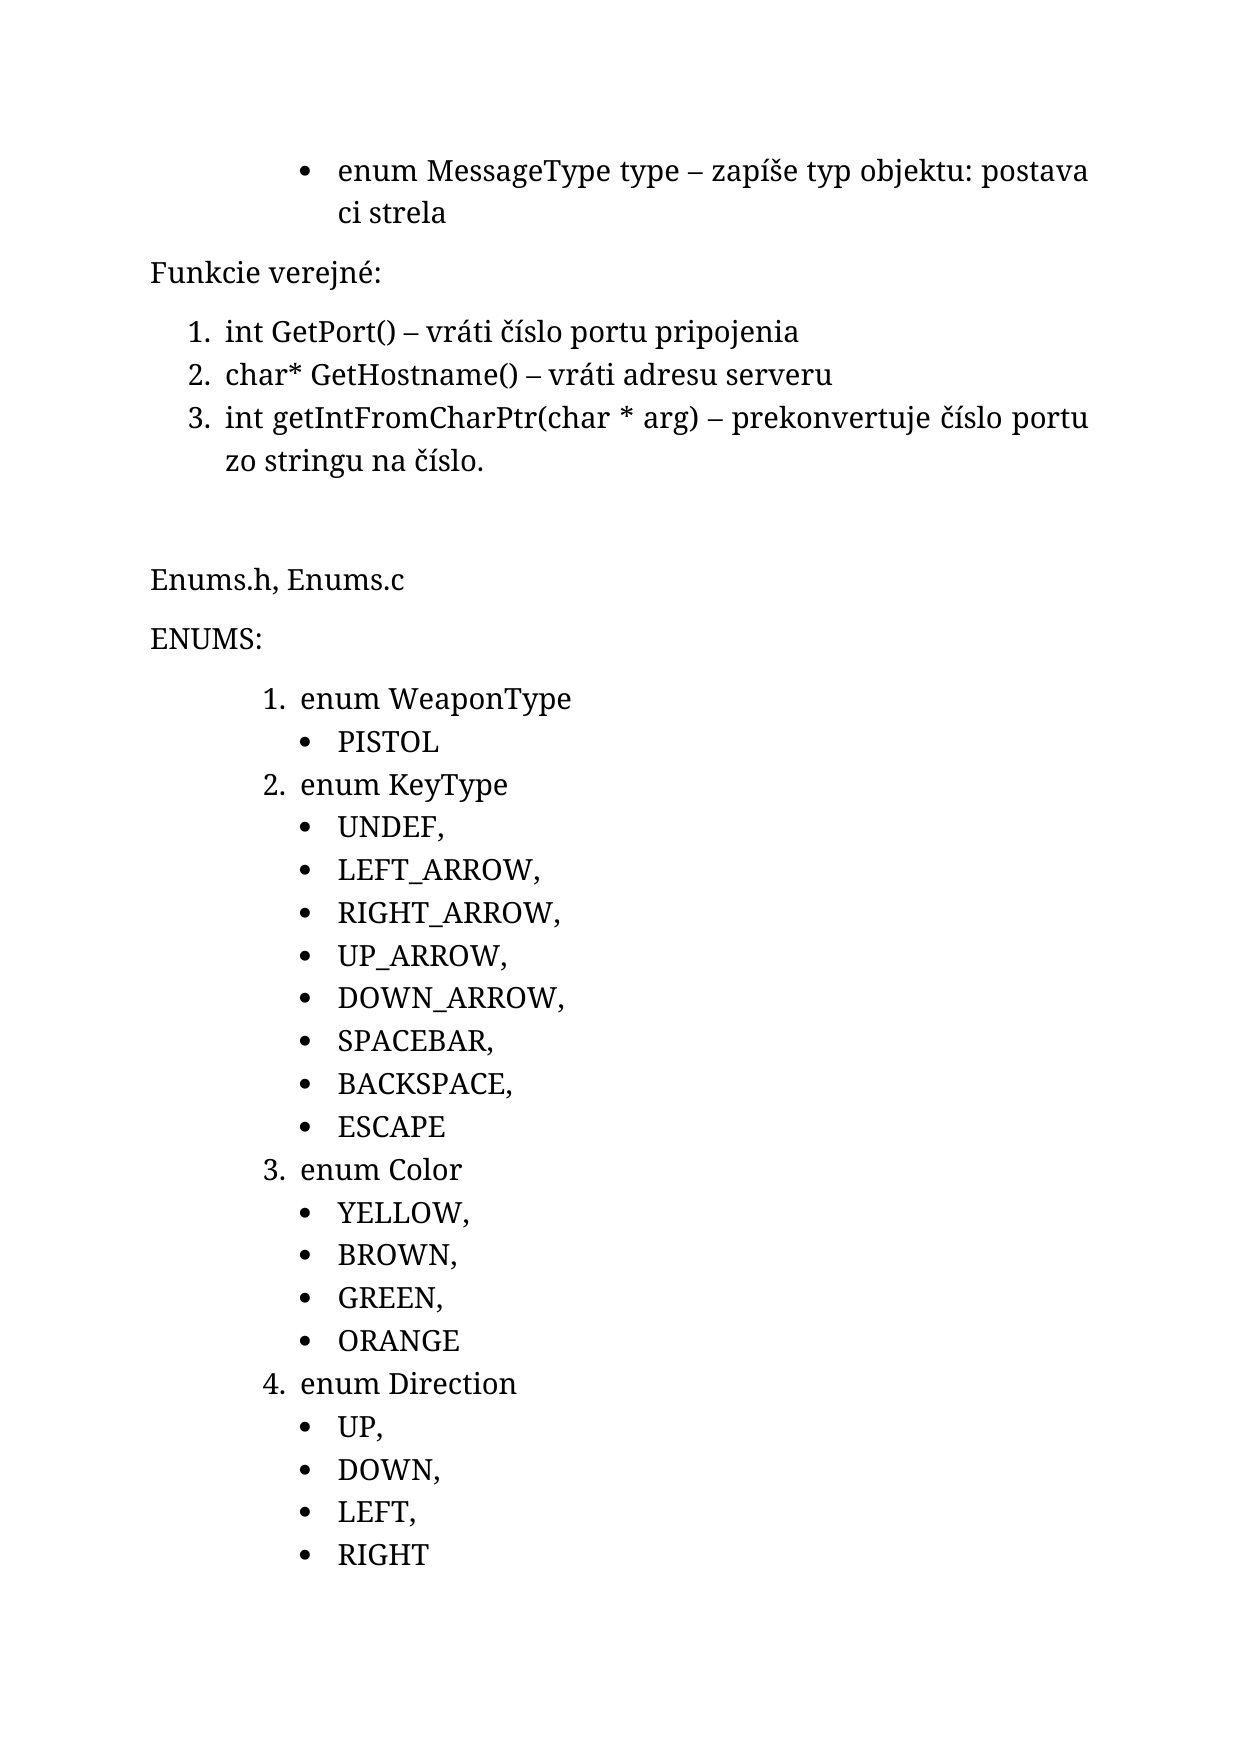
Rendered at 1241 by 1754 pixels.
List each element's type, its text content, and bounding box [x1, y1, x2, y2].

list RIGHT [300, 1534, 1090, 1574]
list RIGHT_ARROW, [300, 892, 1090, 932]
list BROWN, [300, 1235, 1090, 1274]
text Enums.h, Enums.c [150, 559, 1090, 599]
text ENUMS: [150, 619, 1090, 658]
list enum Color [262, 1149, 1090, 1189]
list YELLOW, [300, 1192, 1090, 1232]
list enum WeaponType [262, 678, 1090, 718]
list ESCAPE [300, 1106, 1090, 1146]
list GREEN, [300, 1277, 1090, 1317]
list LEFT_ARROW, [300, 849, 1090, 889]
text Funkcie verejné: [150, 252, 1090, 292]
list UP_ARROW, [300, 935, 1090, 975]
list ORANGE [300, 1320, 1090, 1360]
list enum KeyType [262, 764, 1090, 803]
list SPACEBAR, [300, 1021, 1090, 1060]
list char* GetHostname() – vráti adresu serveru [187, 354, 1090, 394]
list int getIntFromCharPtr(char * arg) – prekonvertuje číslo portu zo stringu na číslo. [187, 397, 1090, 480]
list enum MessageType type – zapíše typ objektu: postava ci strela [300, 150, 1090, 232]
list UP, [300, 1406, 1090, 1446]
list int GetPort() – vráti číslo portu pripojenia [187, 312, 1090, 351]
list DOWN_ARROW, [300, 978, 1090, 1017]
list UNDEF, [300, 807, 1090, 846]
list enum Direction [262, 1363, 1090, 1403]
list BACKSPACE, [300, 1063, 1090, 1103]
list PISTOL [300, 721, 1090, 761]
list LEFT, [300, 1492, 1090, 1531]
list DOWN, [300, 1449, 1090, 1488]
